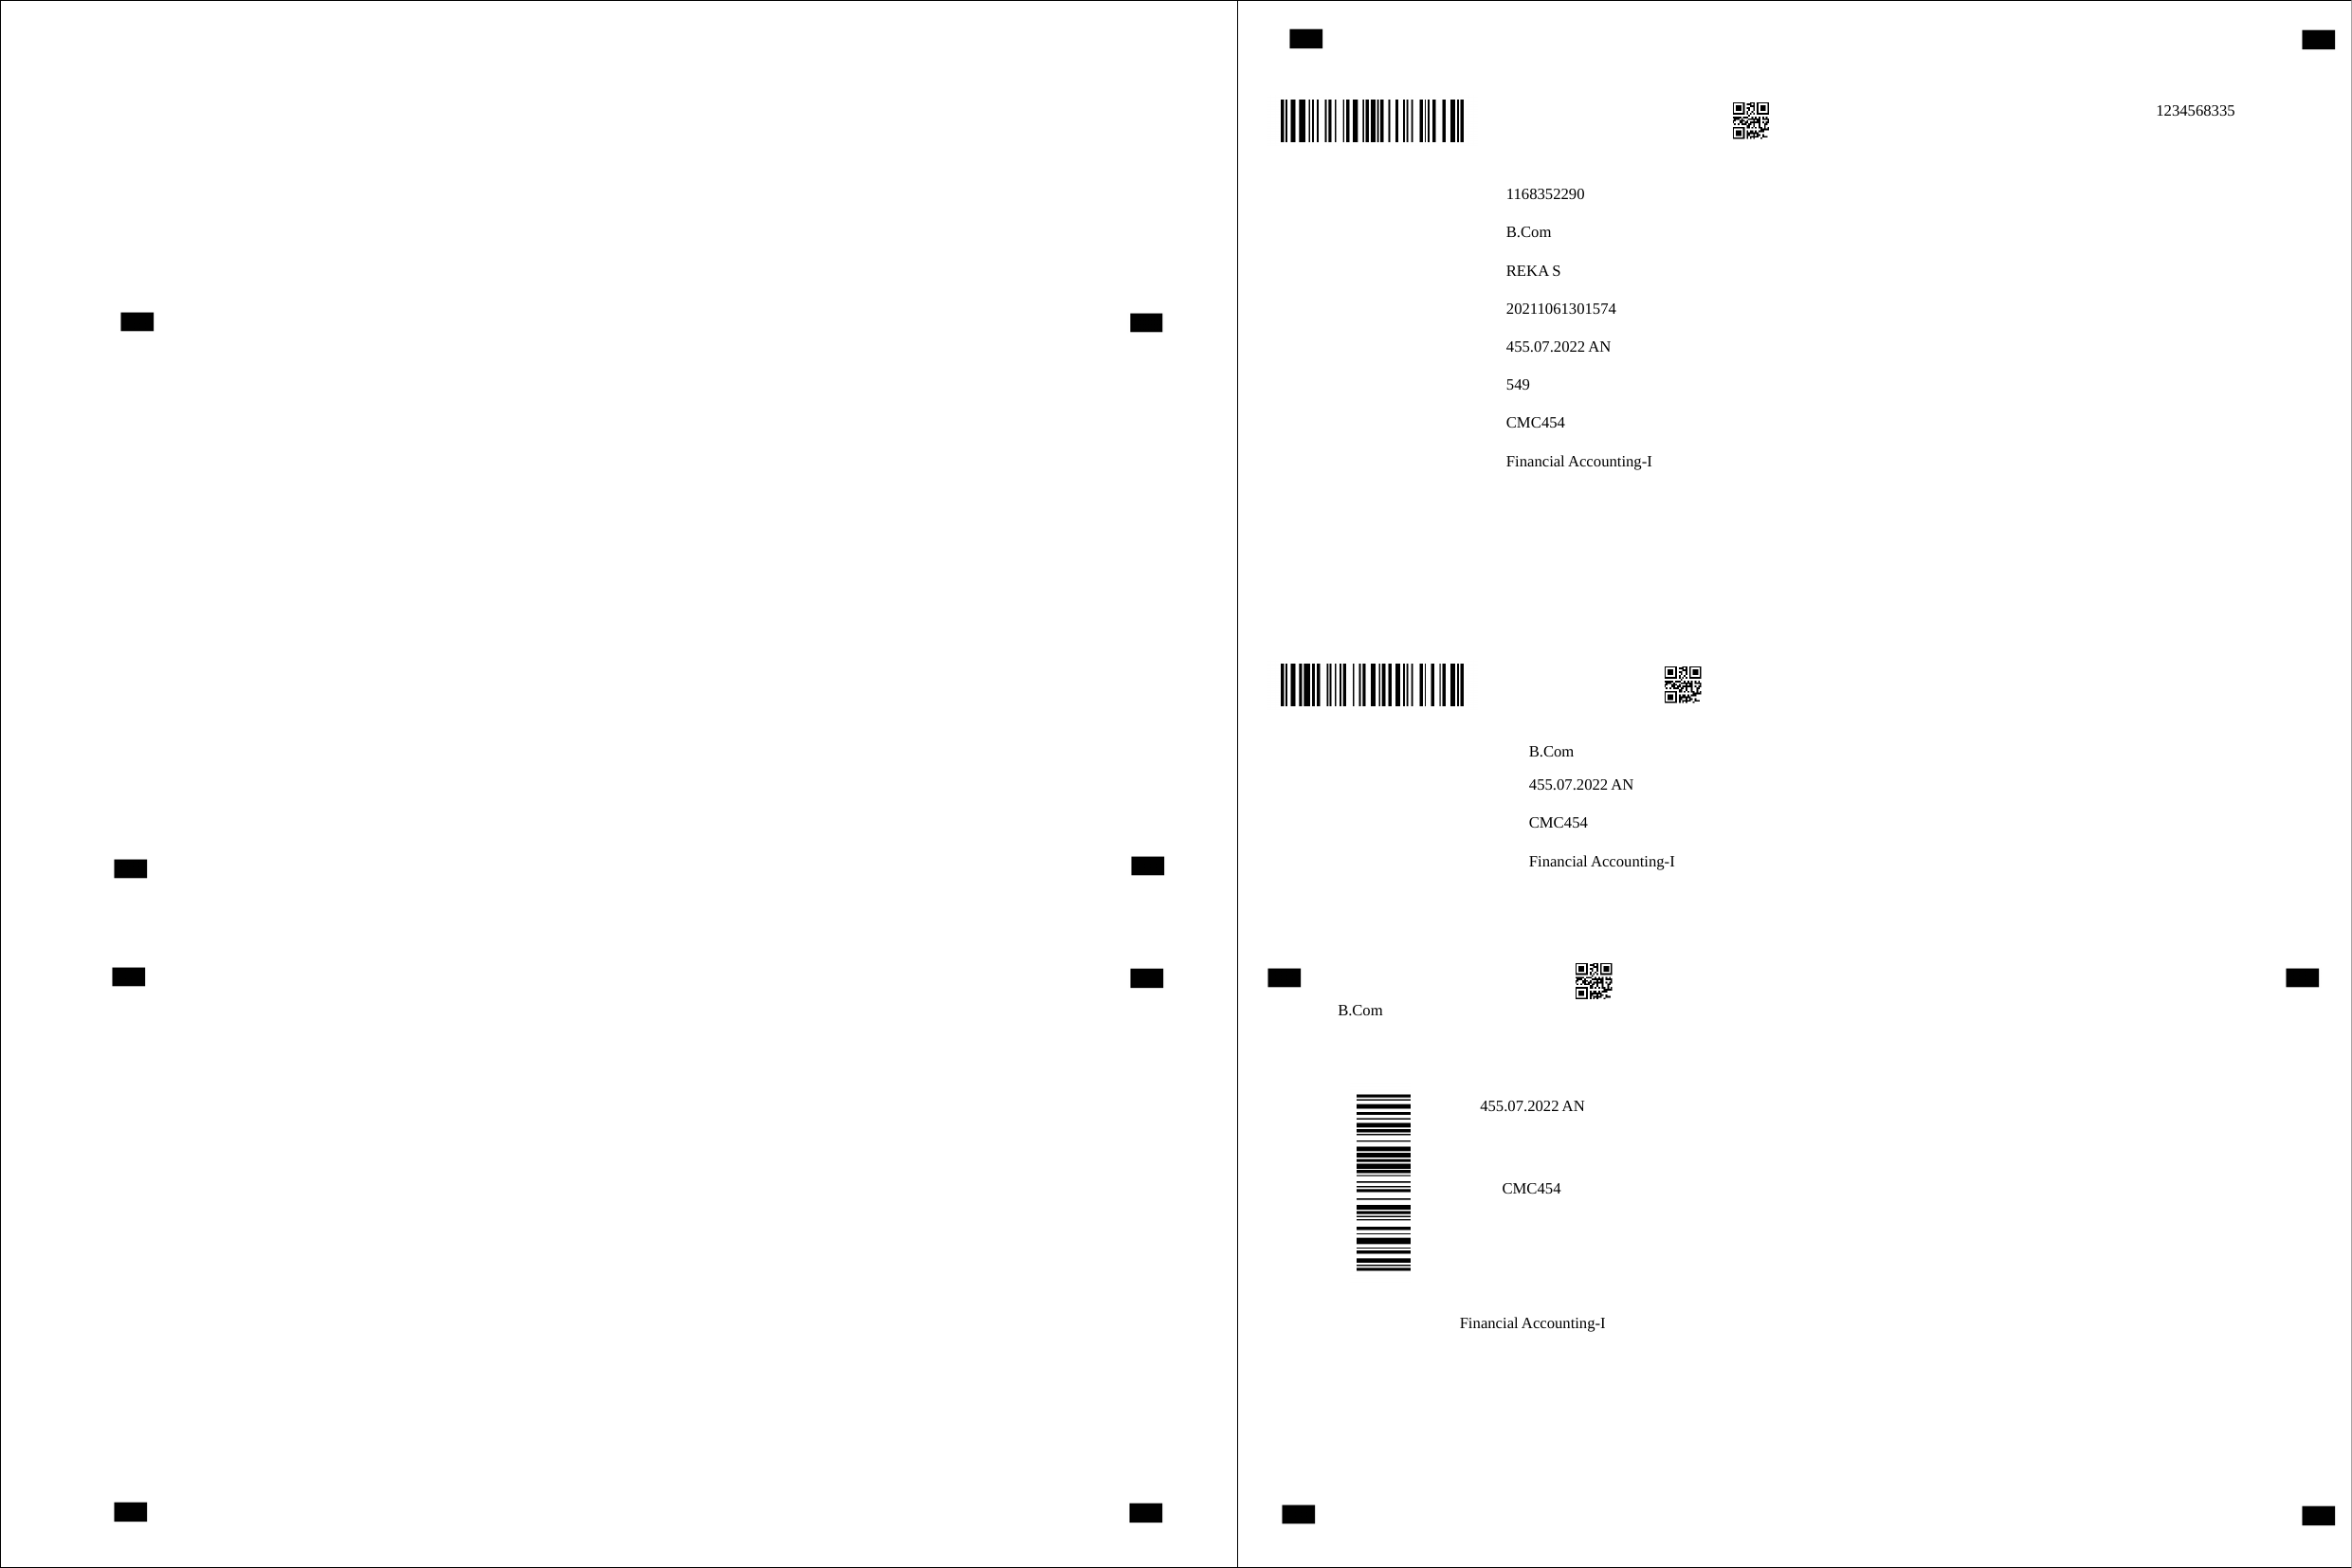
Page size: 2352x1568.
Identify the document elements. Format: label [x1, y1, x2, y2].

picture [1657, 660, 1708, 710]
picture [1280, 1504, 1318, 1525]
picture [1126, 1502, 1165, 1524]
picture [111, 1501, 150, 1523]
picture [1128, 855, 1167, 877]
picture [1267, 95, 1479, 146]
picture [1128, 968, 1166, 990]
picture [1350, 1080, 1411, 1285]
picture [1286, 28, 1325, 50]
table_header [1, 1, 1237, 1567]
picture [1725, 95, 1776, 146]
picture [2299, 28, 2338, 51]
picture [1568, 956, 1619, 1006]
table_header [1238, 1, 2351, 1567]
picture [111, 858, 150, 880]
picture [1265, 967, 1304, 989]
picture [2299, 1504, 2338, 1527]
picture [109, 966, 148, 988]
picture [1127, 312, 1165, 334]
picture [2283, 967, 2322, 989]
picture [118, 311, 156, 333]
picture [1267, 660, 1479, 710]
